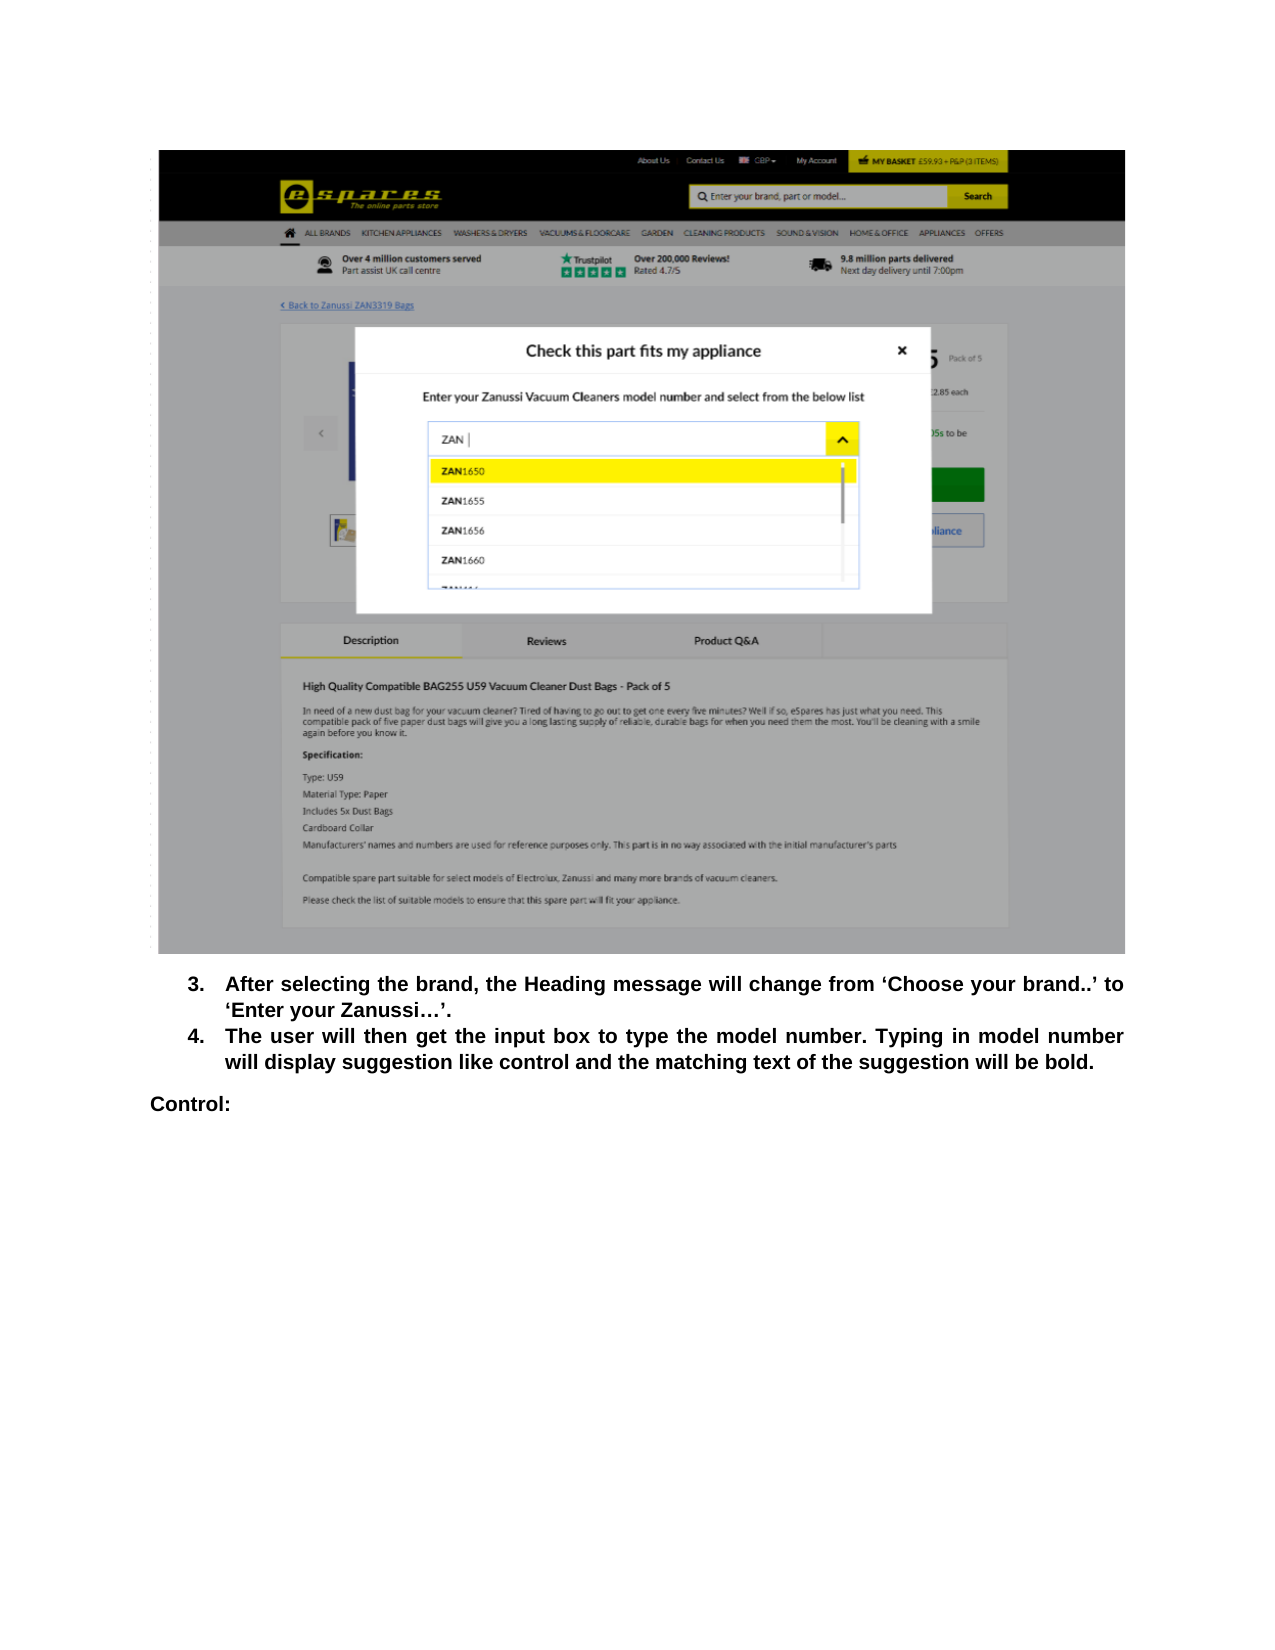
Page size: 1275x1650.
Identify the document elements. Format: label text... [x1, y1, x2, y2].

text Control: [150, 1092, 1125, 1116]
list The user will then get the input box to type the model number. Typing in model number will display suggestion like control and the matching text of the suggestion will be bold. [187, 1024, 1125, 1074]
list After selecting the brand, the Heading message will change from ‘Choose your brand..’ to ‘Enter your Zanussi…’. [187, 972, 1125, 1022]
picture [150, 150, 1125, 954]
